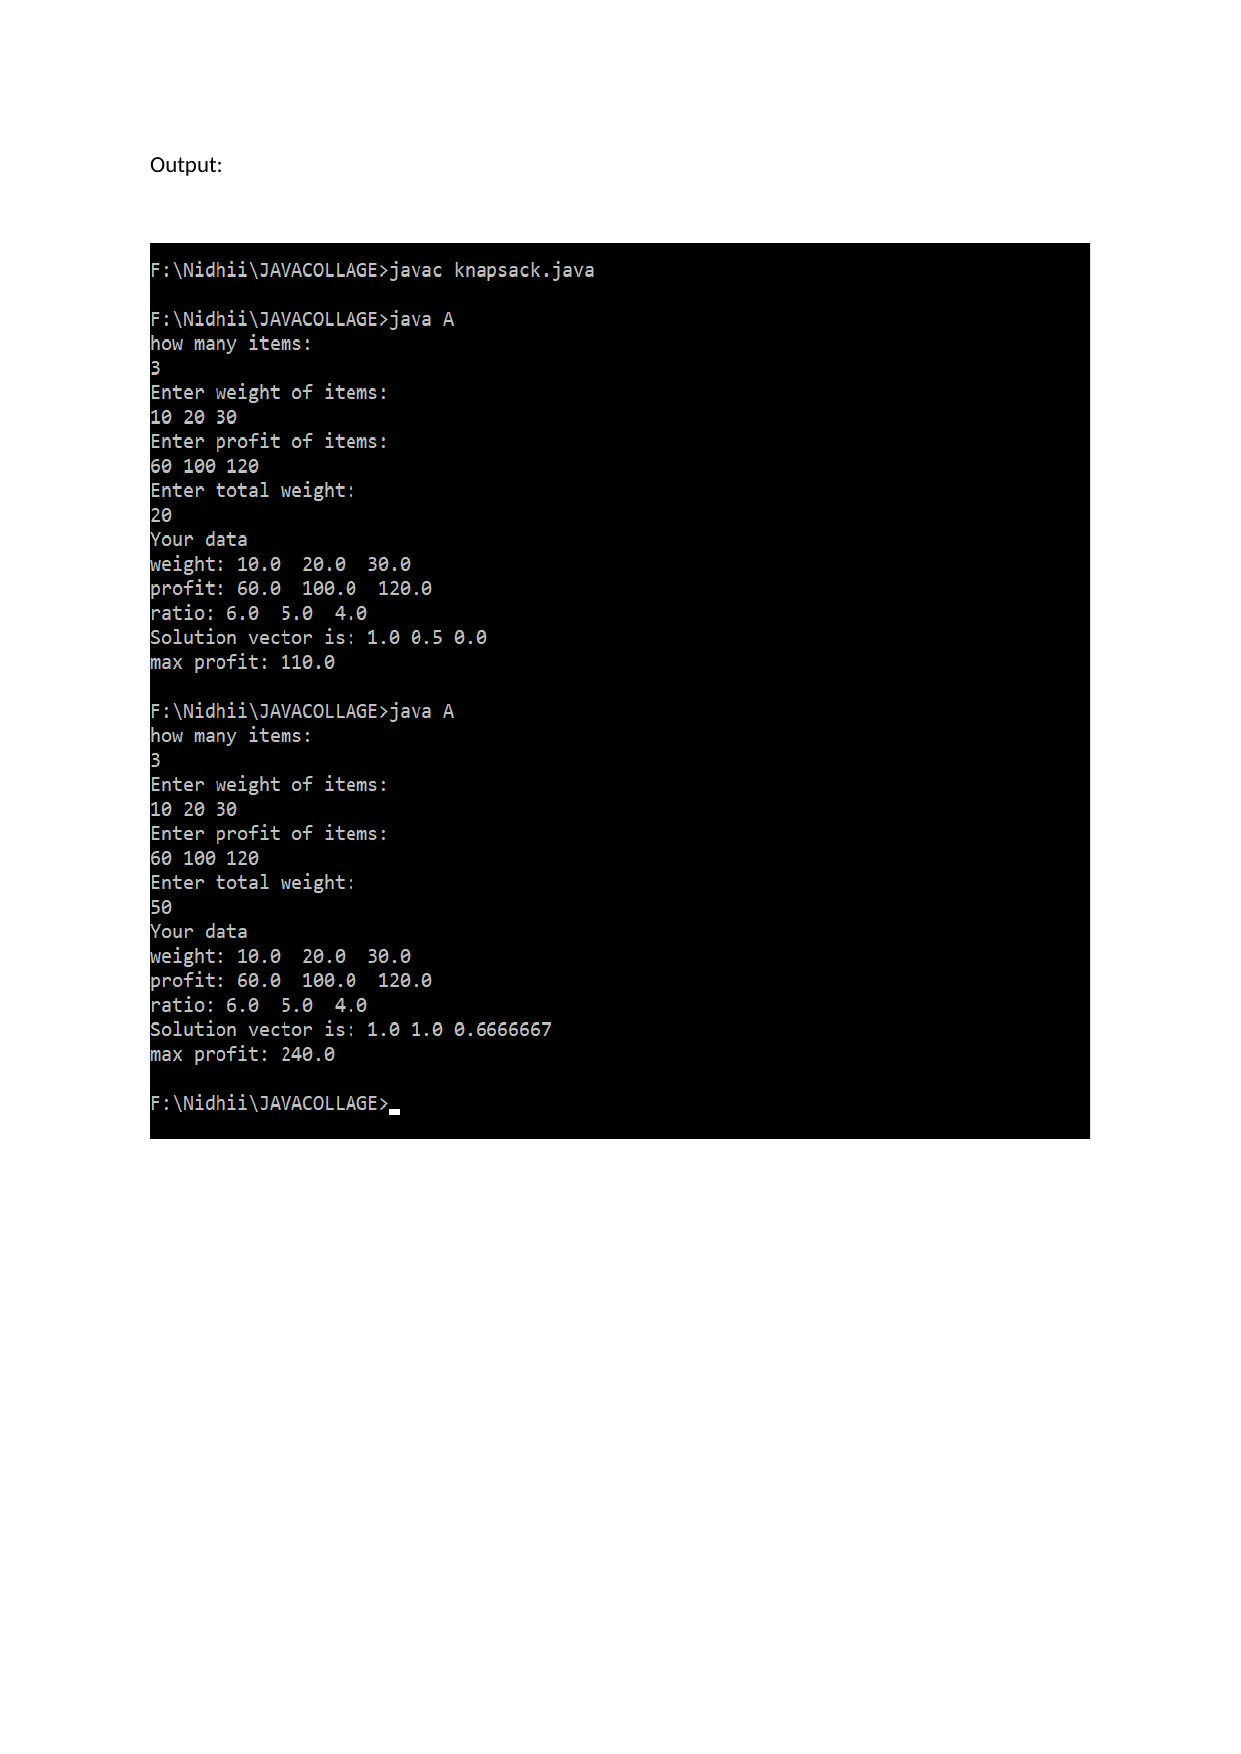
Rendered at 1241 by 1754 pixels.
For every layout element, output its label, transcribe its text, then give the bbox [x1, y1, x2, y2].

text Output: [150, 150, 1090, 178]
picture [150, 243, 1091, 1139]
